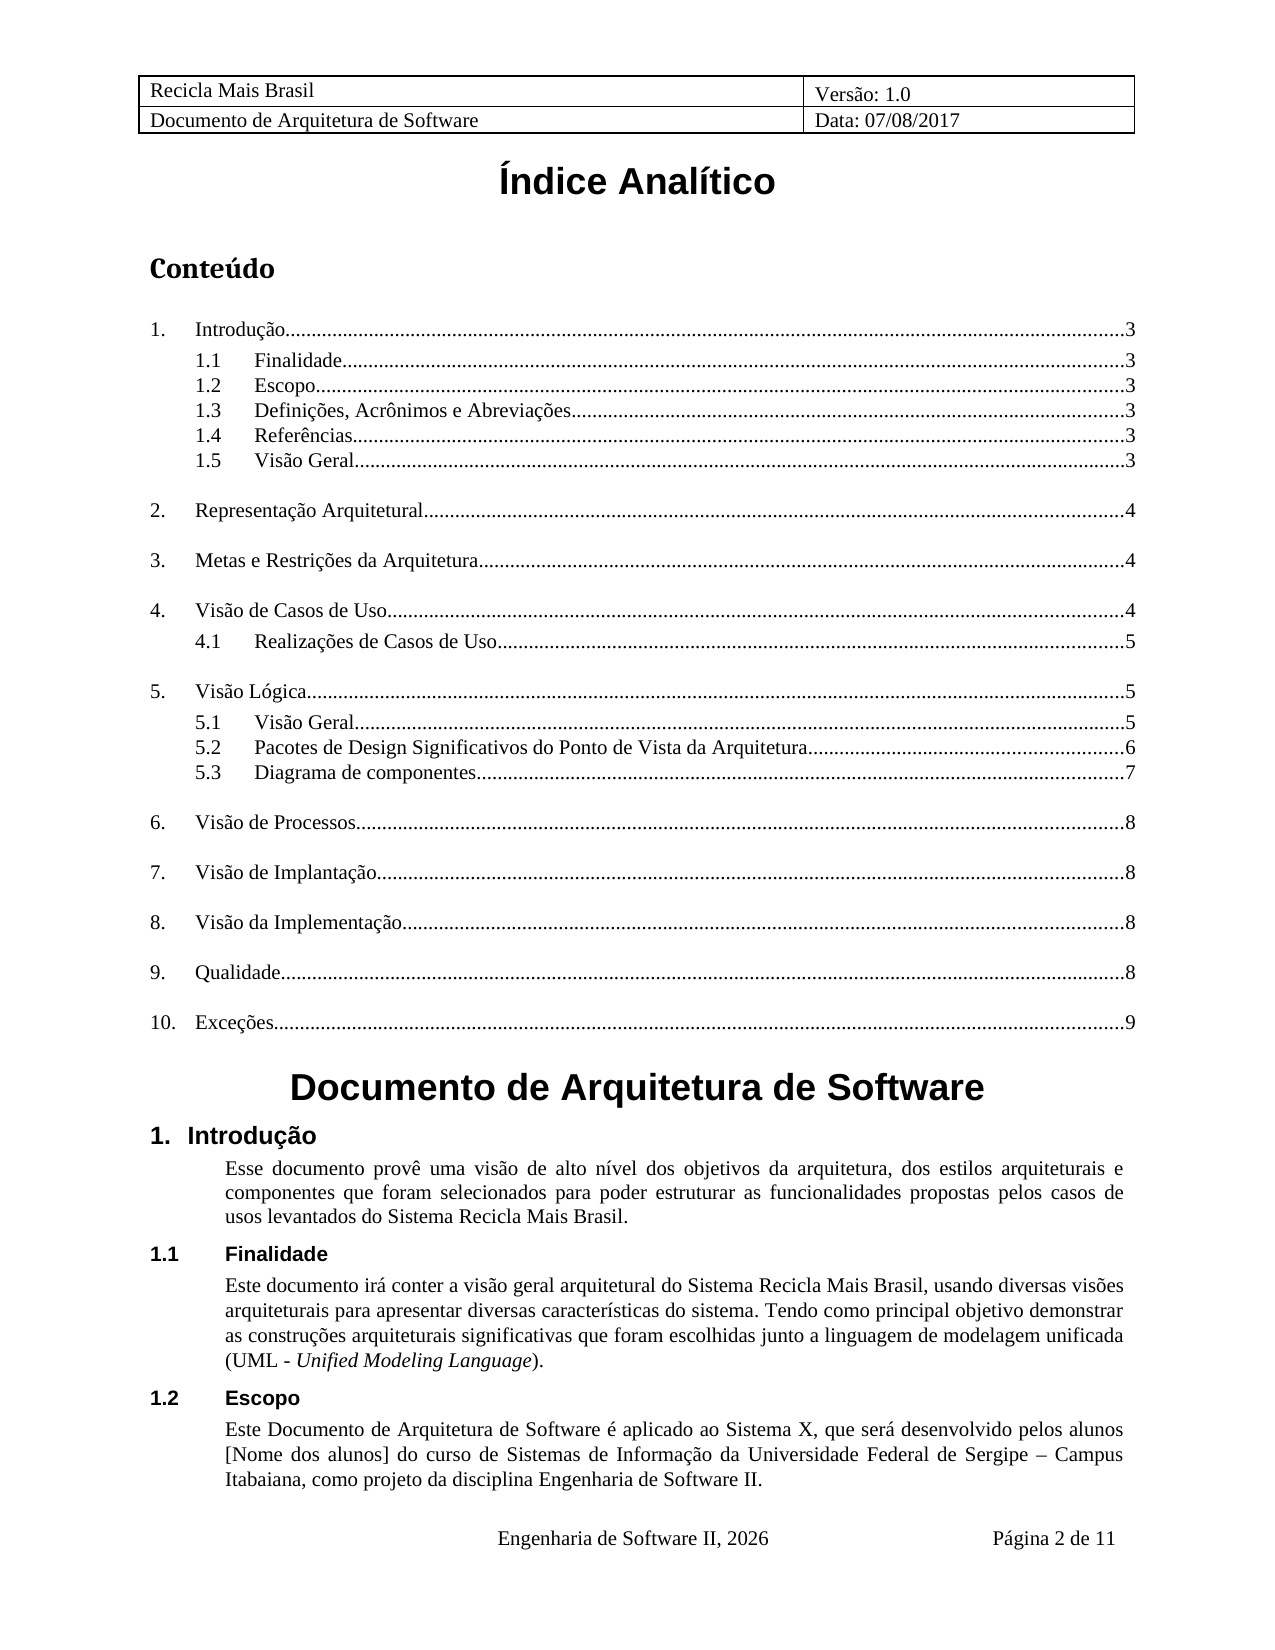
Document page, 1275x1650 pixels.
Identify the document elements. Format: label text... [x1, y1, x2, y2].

subtitle Conteúdo [150, 252, 1125, 286]
text Esse documento provê uma visão de alto nível dos objetivos da arquitetura, dos estilos arquiteturais e componentes que foram selecionados para poder estruturar as funcionalidades propostas pelos casos de usos levantados do Sistema Recicla Mais Brasil. [225, 1156, 1125, 1228]
text 5. Visão Lógica 5 [150, 678, 1050, 703]
text 10. Exceções 9 [150, 1009, 1050, 1034]
text Este Documento de Arquitetura de Software é aplicado ao Sistema X, que será desenvolvido pelos alunos [Nome dos alunos] do curso de Sistemas de Informação da Universidade Federal de Sergipe – Campus Itabaiana, como projeto da disciplina Engenharia de Software II. [225, 1416, 1125, 1491]
text 1.3 Definições, Acrônimos e Abreviações 3 [195, 397, 1050, 422]
text 4.1 Realizações de Casos de Uso 5 [195, 628, 1050, 653]
text 1.4 Referências 3 [195, 422, 1050, 447]
text 5.1 Visão Geral 5 [195, 709, 1050, 734]
text 1. Introdução 3 [150, 316, 1050, 341]
text 2. Representação Arquitetural 4 [150, 497, 1050, 522]
text 1.2 Escopo 3 [195, 372, 1050, 397]
text 4. Visão de Casos de Uso 4 [150, 597, 1050, 622]
text 1.5 Visão Geral 3 [195, 447, 1050, 472]
title Índice Analítico [150, 159, 1125, 202]
subtitle Introdução [150, 1121, 1125, 1150]
text 3. Metas e Restrições da Arquitetura 4 [150, 547, 1050, 572]
text 9. Qualidade 8 [150, 959, 1050, 984]
text 1.1 Finalidade 3 [195, 347, 1050, 372]
subtitle Finalidade [150, 1241, 1125, 1266]
text 5.3 Diagrama de componentes 7 [195, 759, 1050, 784]
text 6. Visão de Processos 8 [150, 809, 1050, 834]
title Documento de Arquitetura de Software [150, 1066, 1125, 1109]
text 5.2 Pacotes de Design Significativos do Ponto de Vista da Arquitetura 6 [195, 734, 1050, 759]
subtitle Escopo [150, 1384, 1125, 1409]
text 8. Visão da Implementação 8 [150, 909, 1050, 934]
text 7. Visão de Implantação 8 [150, 859, 1050, 884]
text Este documento irá conter a visão geral arquitetural do Sistema Recicla Mais Brasil, usando diversas visões arquiteturais para apresentar diversas características do sistema. Tendo como principal objetivo demonstrar as construções arquiteturais significativas que foram escolhidas junto a linguagem de modelagem unificada (UML - Unified Modeling Language). [225, 1272, 1125, 1372]
